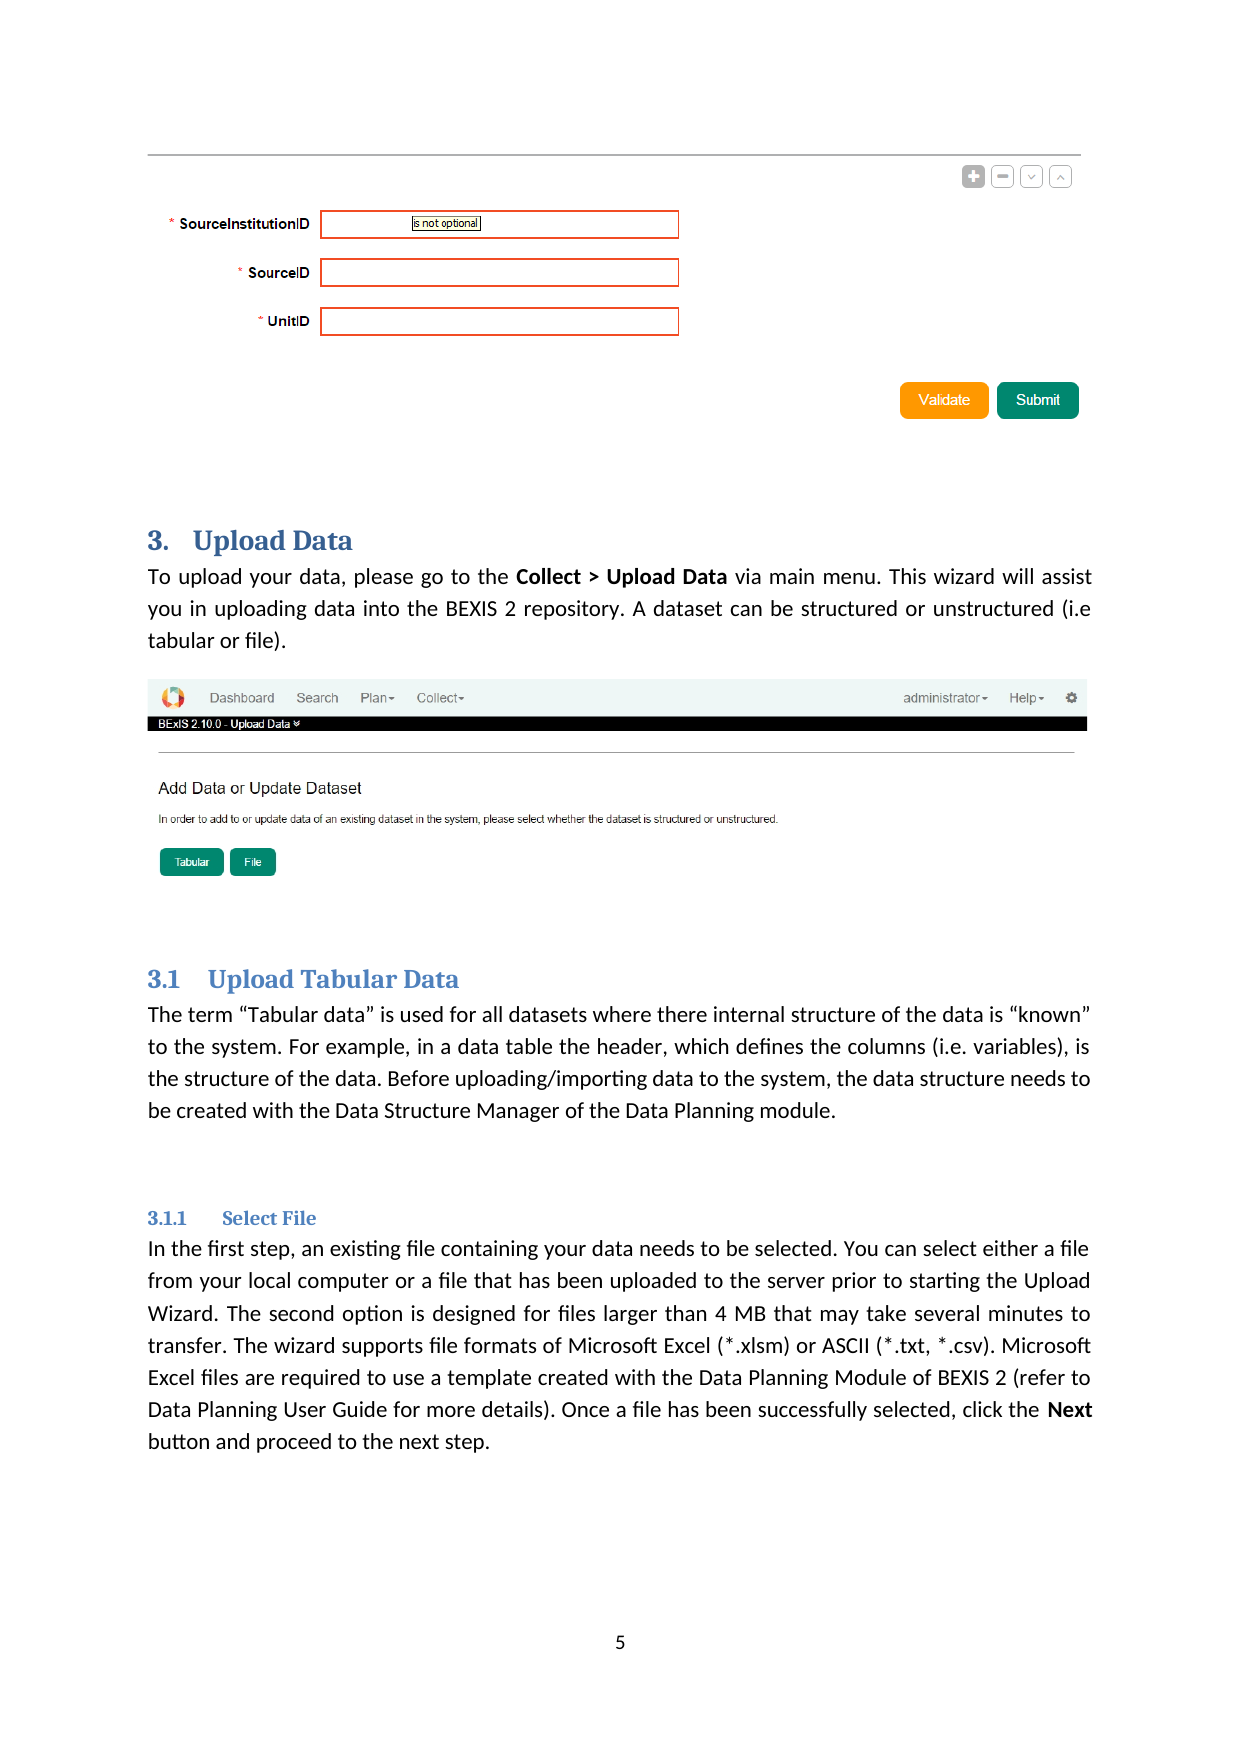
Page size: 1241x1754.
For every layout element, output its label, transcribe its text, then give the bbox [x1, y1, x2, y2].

subtitle Upload Data [148, 524, 1093, 557]
subtitle Upload Tabular Data [148, 964, 1093, 995]
text The term “Tabular data” is used for all datasets where there internal structure of the data is “known” to the system. For example, in a data table the header, which defines the columns (i.e. variables), is the structure of the data. Before uploading/importing data to the system, the data structure needs to be created with the Data Structure Manager of the Data Planning module. [148, 1000, 1093, 1124]
picture [147, 147, 1085, 421]
picture [147, 679, 1088, 887]
text In the first step, an existing file containing your data needs to be selected. You can select either a file from your local computer or a file that has been uploaded to the server prior to starting the Upload Wizard. The second option is designed for files larger than 4 MB that may take several minutes to transfer. The wizard supports file formats of Microsoft Excel (*.xlsm) or ASCII (*.txt, *.csv). Microsoft Excel files are required to use a template created with the Data Planning Module of BEXIS 2 (refer to Data Planning User Guide for more details). Once a file has been successfully selected, click the Next button and proceed to the next step. [148, 1234, 1093, 1455]
subtitle Select File [148, 1207, 1093, 1231]
text To upload your data, please go to the Collect > Upload Data via main menu. This wizard will assist you in uploading data into the BEXIS 2 repository. A dataset can be structured or unstructured (i.e tabular or file). [148, 562, 1093, 655]
